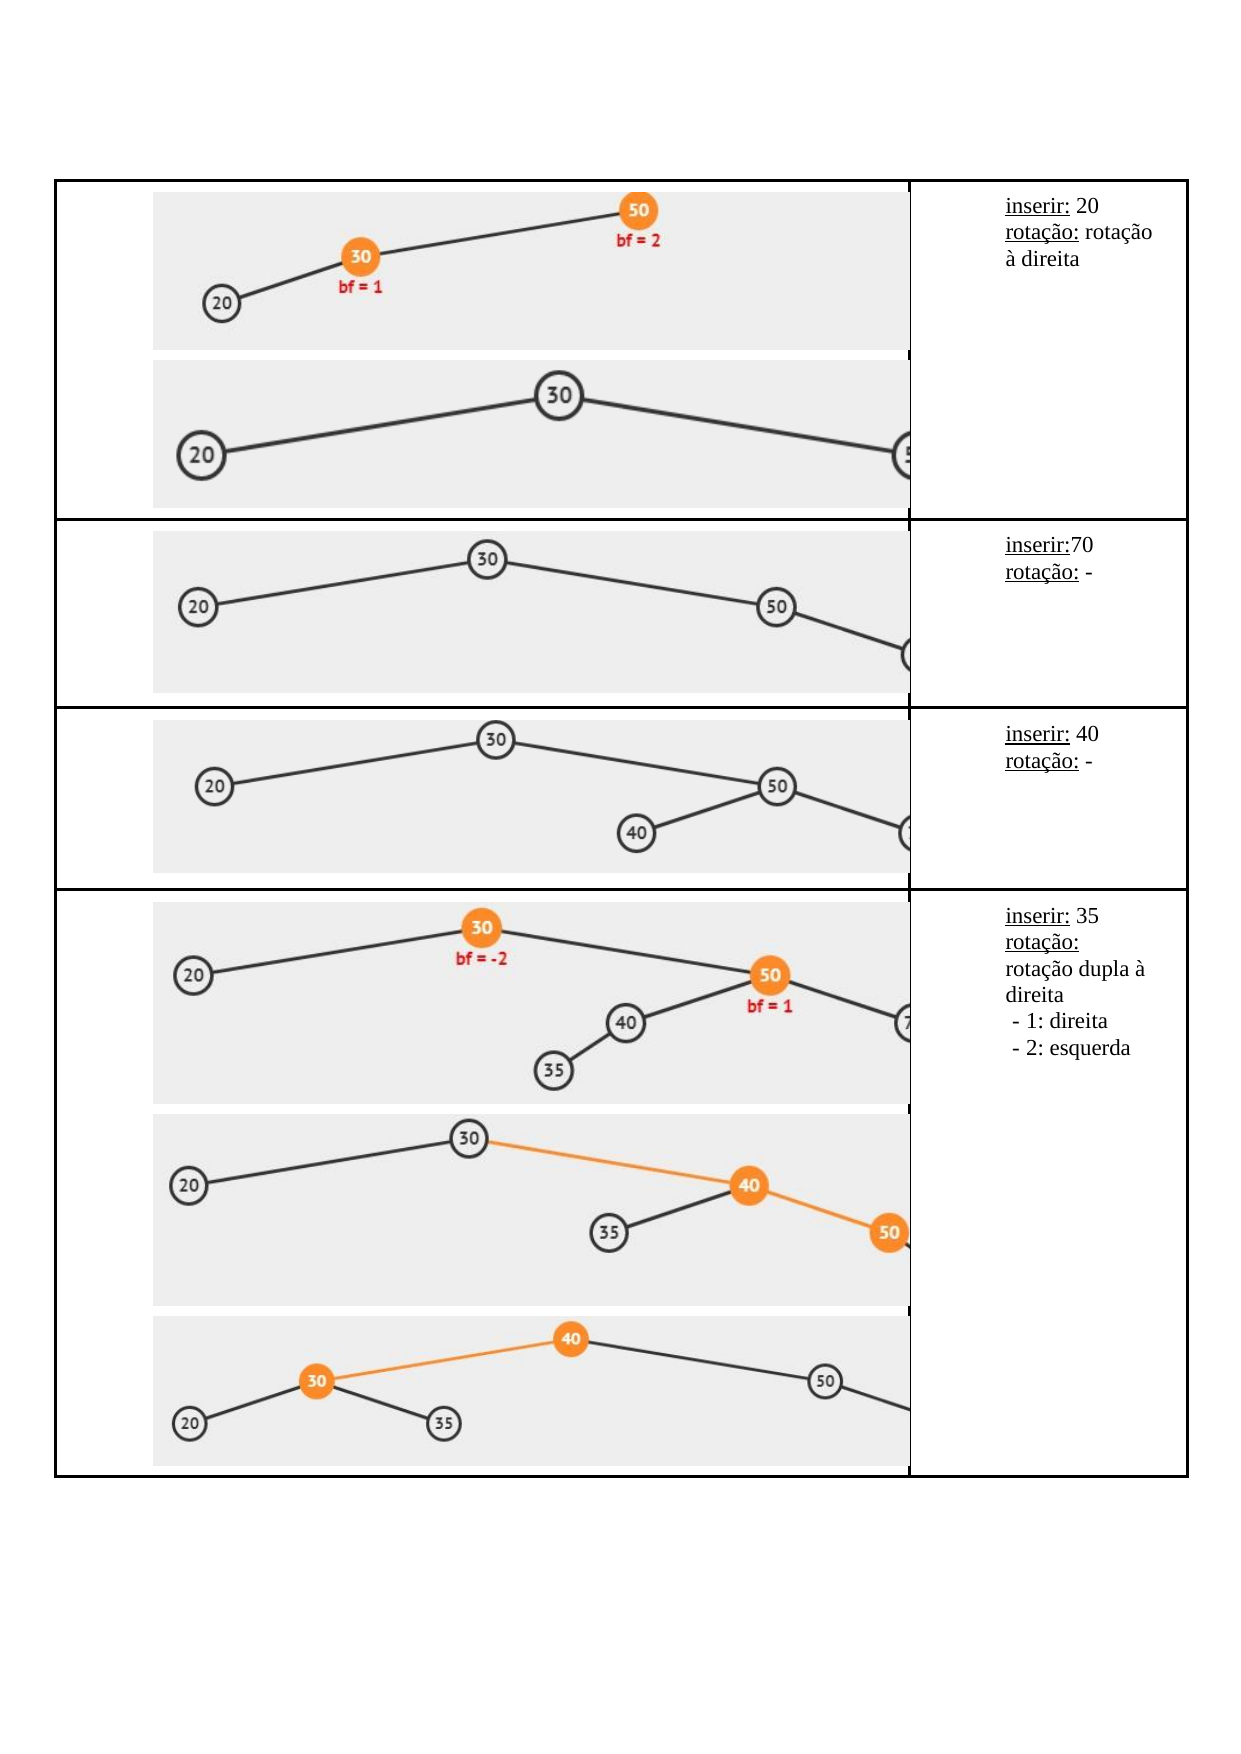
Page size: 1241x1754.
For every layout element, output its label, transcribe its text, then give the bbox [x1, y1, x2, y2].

table_cell inserir: 35 rotação: rotação dupla à direita 1: direita 2: esquerda [911, 891, 1186, 1474]
table_cell [57, 521, 908, 706]
picture [153, 192, 910, 350]
picture [153, 531, 910, 693]
table_cell inserir: 40 rotação: - [911, 709, 1186, 888]
table_header inserir: 20 rotação: rotação à direita [911, 182, 1186, 517]
table_cell [57, 709, 908, 888]
picture [153, 902, 910, 1104]
picture [153, 1316, 910, 1466]
table_cell inserir:70 rotação: - [911, 521, 1186, 706]
picture [153, 720, 910, 873]
table_header [57, 182, 908, 517]
table_cell [57, 891, 908, 1474]
picture [153, 360, 910, 508]
picture [153, 1114, 910, 1306]
